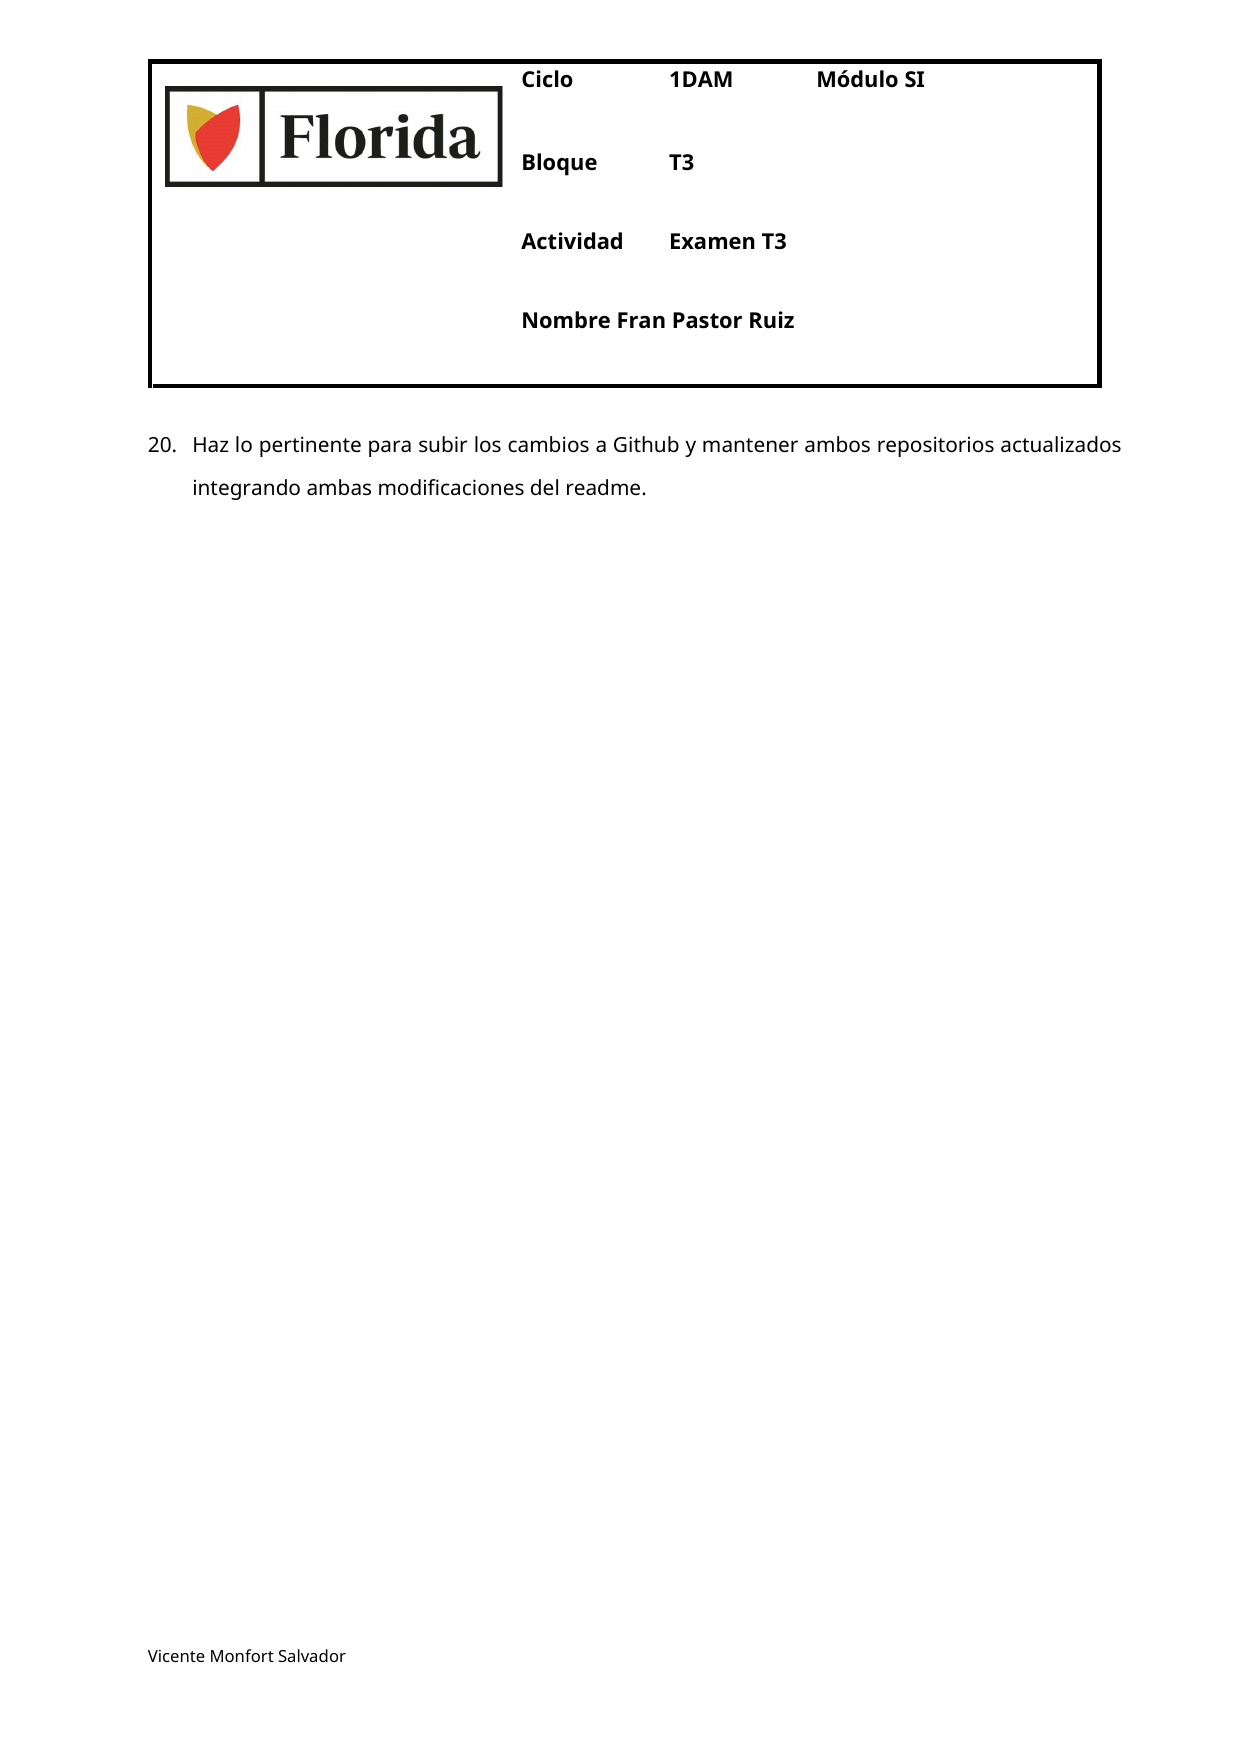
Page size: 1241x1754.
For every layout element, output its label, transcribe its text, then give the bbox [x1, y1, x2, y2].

list Haz lo pertinente para subir los cambios a Github y mantener ambos repositorios actualizados integrando ambas modificaciones del readme. [148, 430, 1123, 501]
picture [165, 86, 503, 187]
